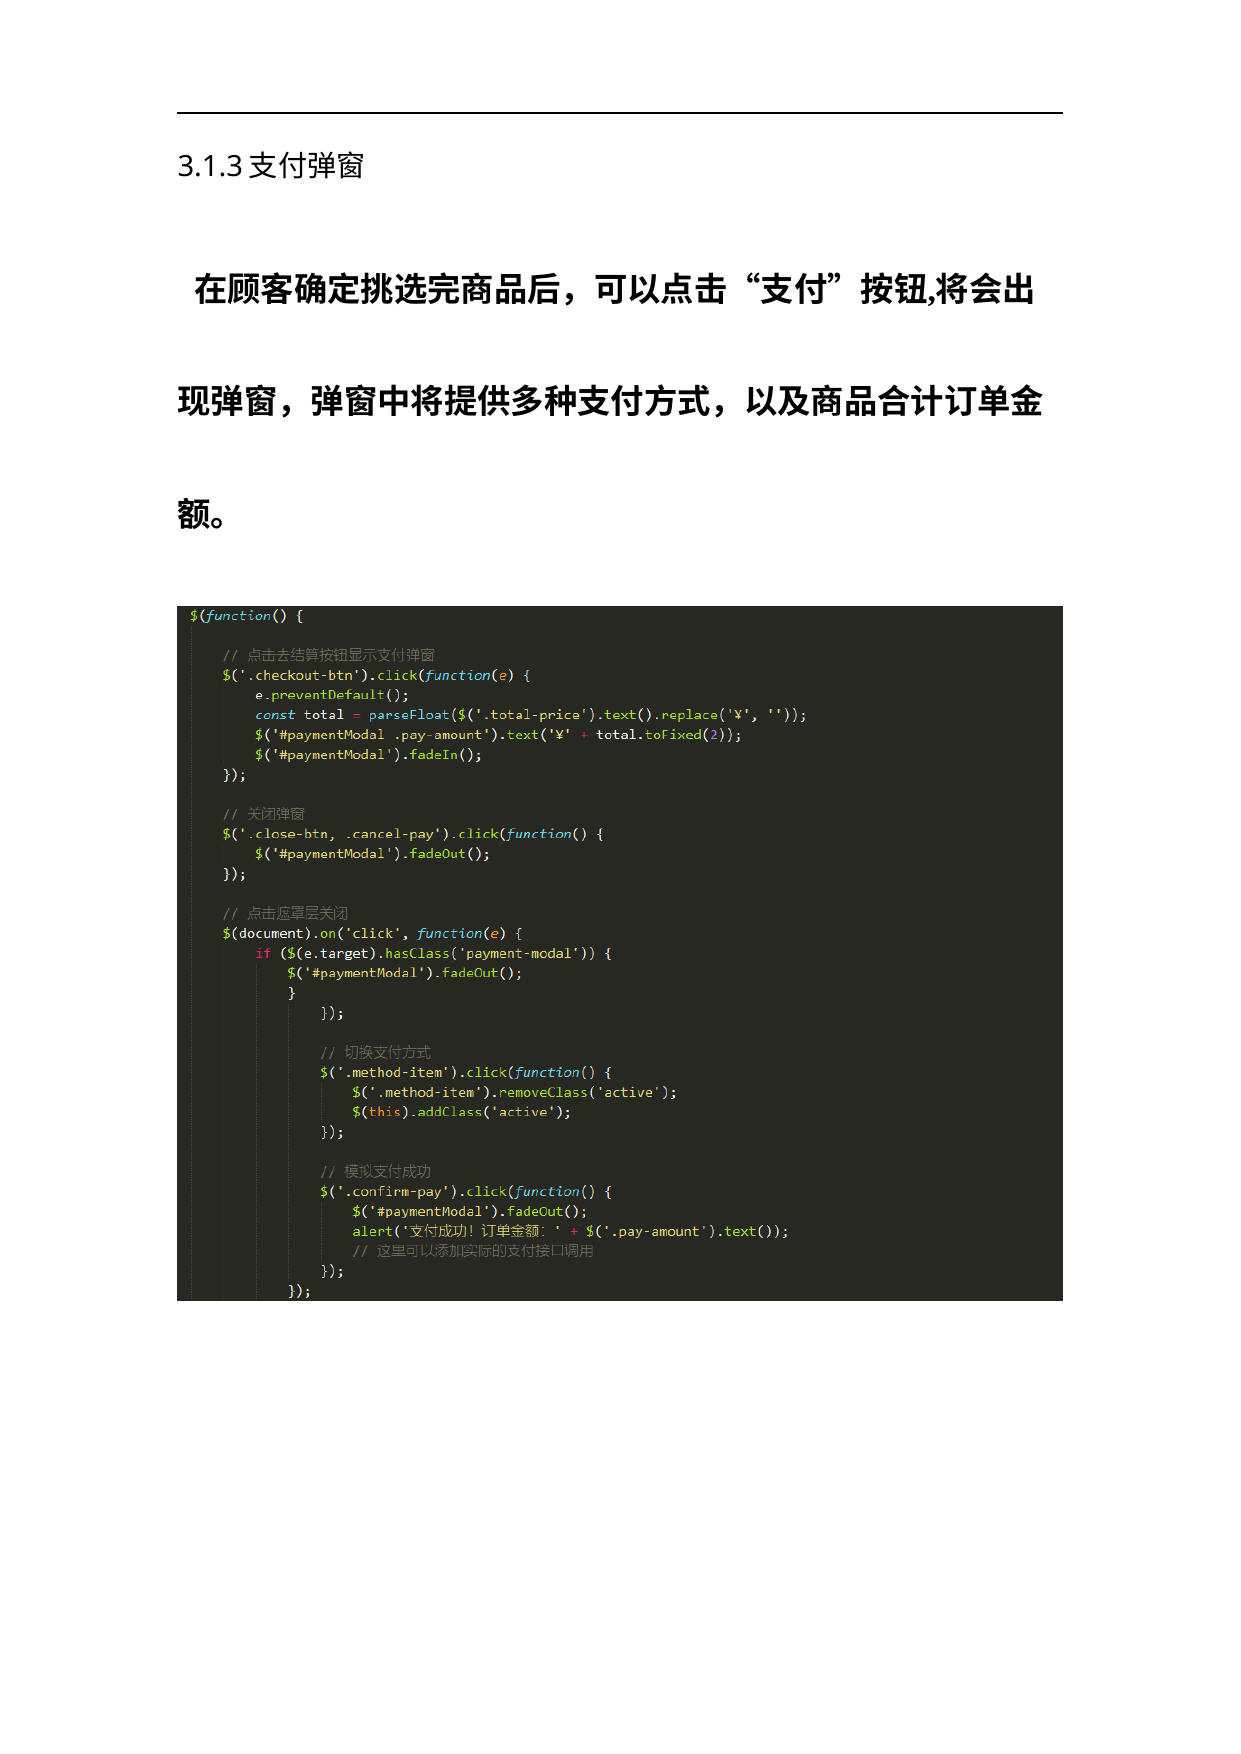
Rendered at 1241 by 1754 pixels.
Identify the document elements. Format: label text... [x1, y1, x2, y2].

picture [177, 606, 1063, 1301]
subtitle 3.1.3支付弹窗 [177, 132, 1063, 197]
subtitle 在顾客确定挑选完商品后，可以点击“支付”按钮,将会出现弹窗，弹窗中将提供多种支付方式，以及商品合计订单金额。 [177, 254, 1063, 544]
